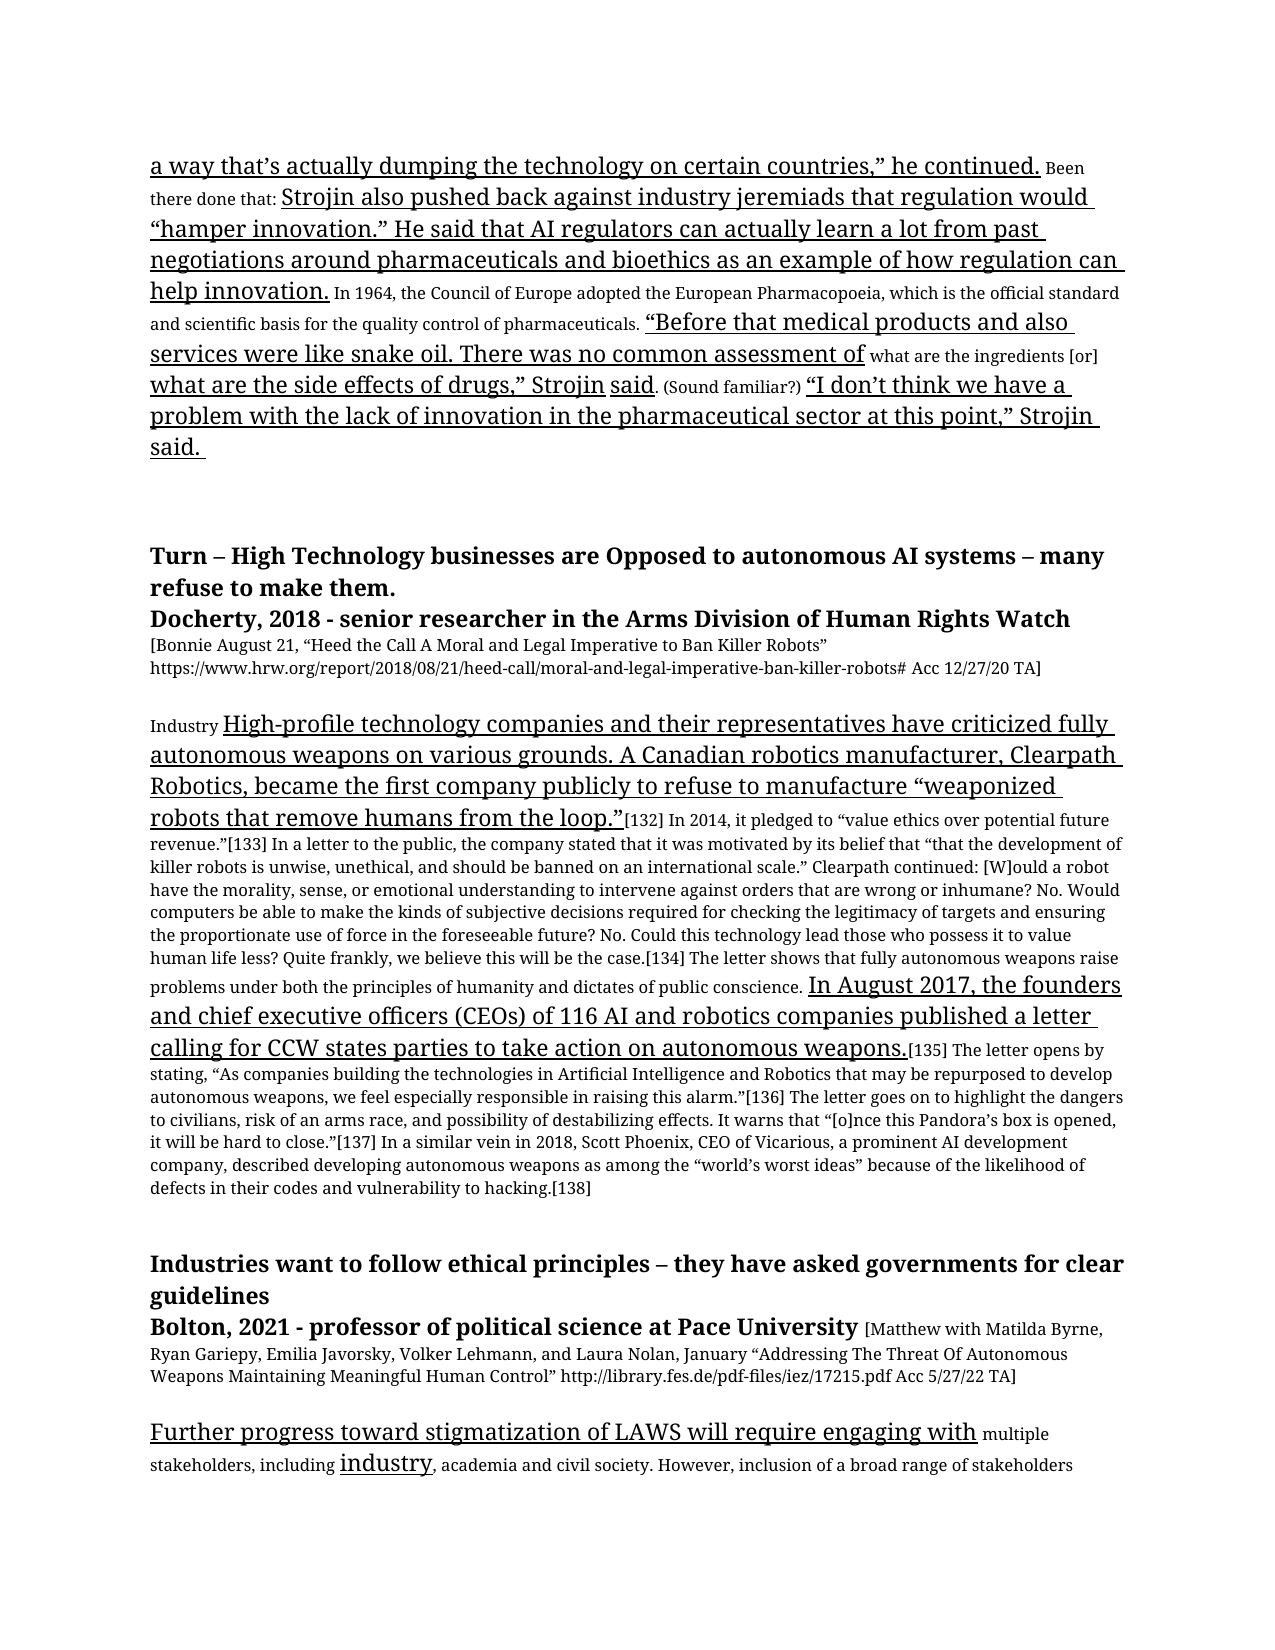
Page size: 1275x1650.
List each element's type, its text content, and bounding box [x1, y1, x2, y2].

subtitle Turn – High Technology businesses are Opposed to autonomous AI systems – many refuse to make them. [150, 540, 1125, 603]
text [150, 150, 1125, 270]
text Industry High-profile technology companies and their representatives have criticized fully autonomous weapons on various grounds. A Canadian robotics manufacturer, Clearpath Robotics, became the first company publicly to refuse to manufacture “weaponized robots that remove humans from the loop.”[132] In 2014, it pledged to “value ethics over potential future revenue.”[133] In a letter to the public, the company stated that it was motivated by its belief that “that the development of killer robots is unwise, unethical, and should be banned on an international scale.” Clearpath continued: [W]ould a robot have the morality, sense, or emotional understanding to intervene against orders that are wrong or inhumane? No. Would computers be able to make the kinds of subjective decisions required for checking the legitimacy of targets and ensuring the proportionate use of force in the foreseeable future? No. Could this technology lead those who possess it to value human life less? Quite frankly, we believe this will be the case.[134] The letter shows that fully autonomous weapons raise problems under both the principles of humanity and dictates of public conscience. In August 2017, the founders and chief executive officers (CEOs) of 116 AI and robotics companies published a letter calling for CCW states parties to take action on autonomous weapons.[135] The letter opens by stating, “As companies building the technologies in Artificial Intelligence and Robotics that may be repurposed to develop autonomous weapons, we feel especially responsible in raising this alarm.”[136] The letter goes on to highlight the dangers to civilians, risk of an arms race, and possibility of destabilizing effects. It warns that “[o]nce this Pandora’s box is opened, it will be hard to close.”[137] In a similar vein in 2018, Scott Phoenix, CEO of Vicarious, a prominent AI development company, described developing autonomous weapons as among the “world’s worst ideas” because of the likelihood of defects in their codes and vulnerability to hacking.[138] [150, 708, 1125, 1199]
subtitle Industries want to follow ethical principles – they have asked governments for clear guidelines [150, 1248, 1125, 1311]
text Docherty, 2018 - senior researcher in the Arms Division of Human Rights Watch [Bonnie August 21, “Heed the Call A Moral and Legal Imperative to Ban Killer Robots” https://www.hrw.org/report/2018/08/21/heed-call/moral-and-legal-imperative-ban-killer-robots# Acc 12/27/20 TA] [150, 603, 1125, 679]
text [150, 1416, 1125, 1478]
